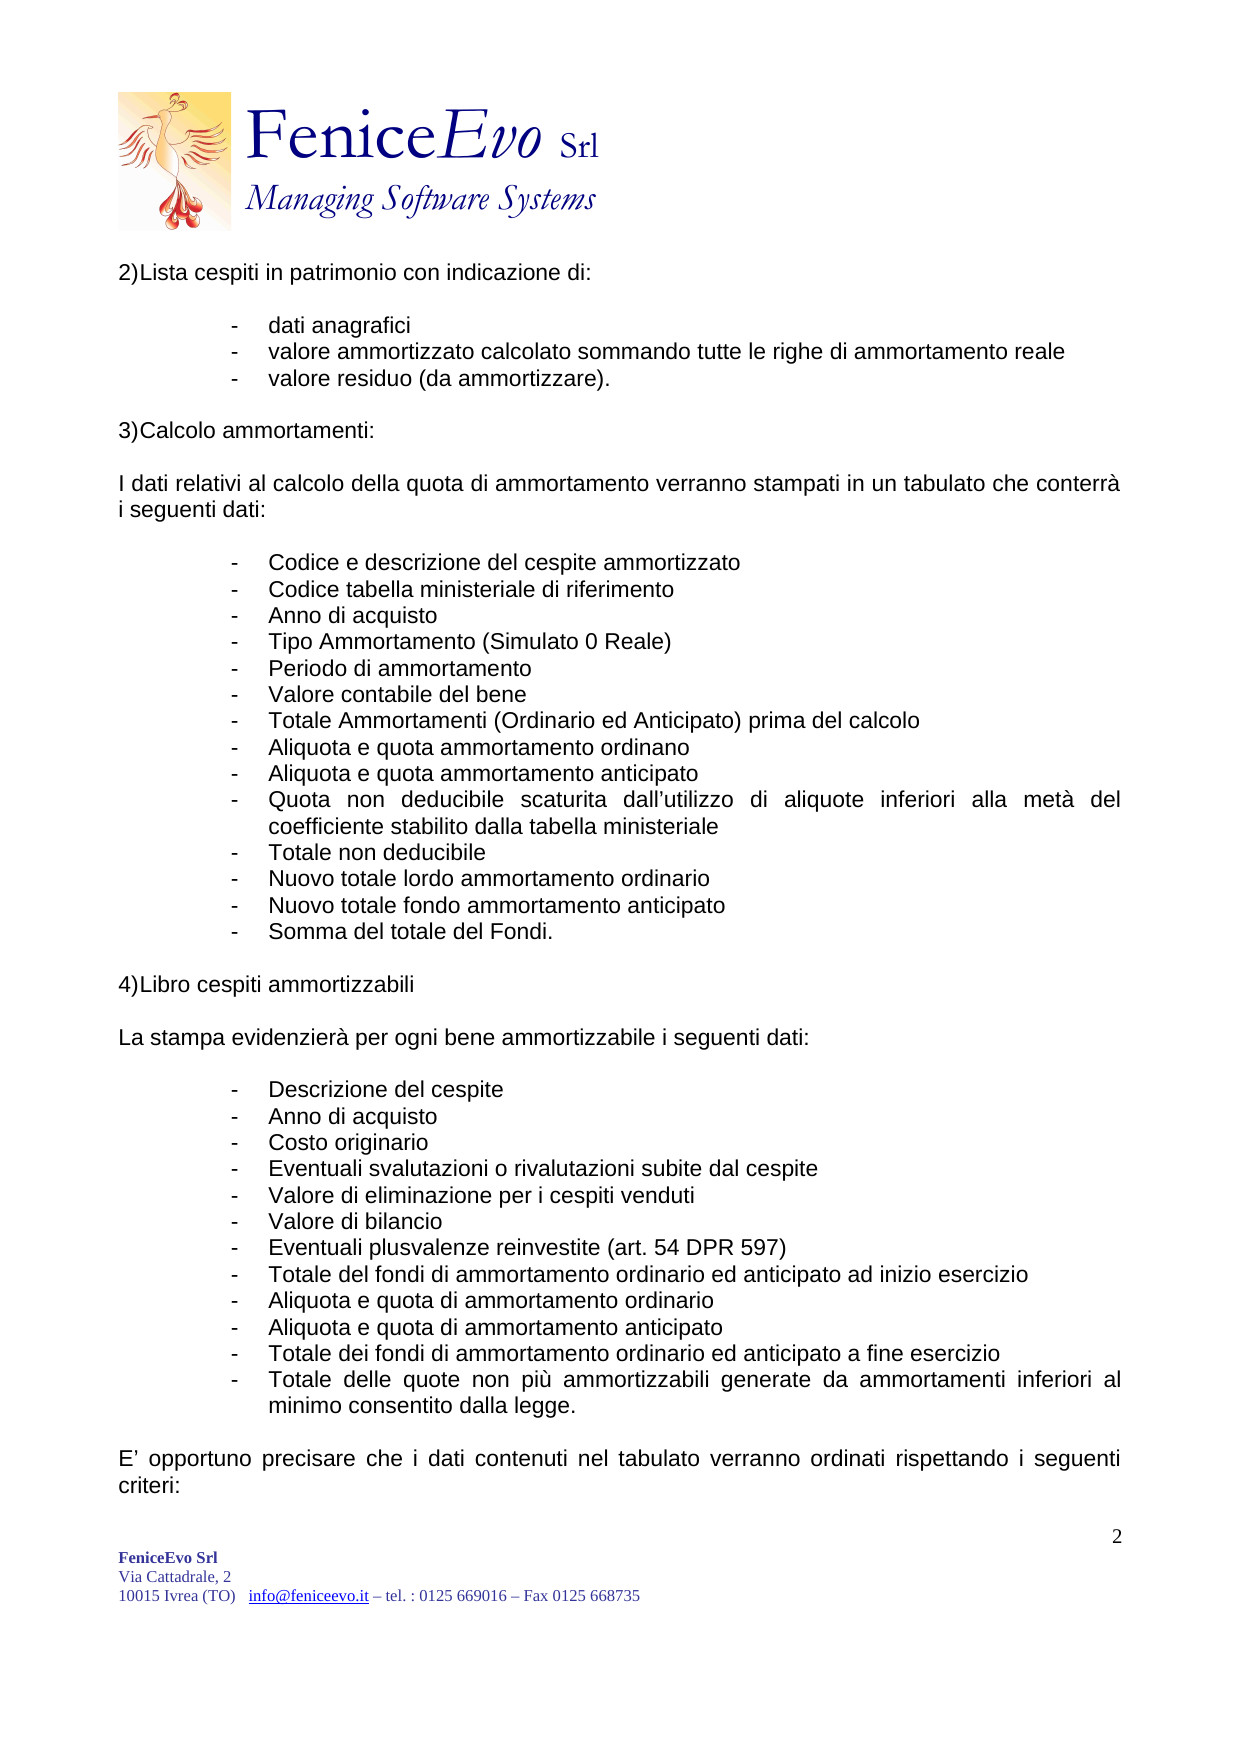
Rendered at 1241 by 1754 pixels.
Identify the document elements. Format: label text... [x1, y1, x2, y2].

text - dati anagrafici [231, 312, 1122, 338]
text - Aliquota e quota di ammortamento ordinario [231, 1287, 1122, 1313]
text - Eventuali svalutazioni o rivalutazioni subite dal cespite [231, 1155, 1122, 1182]
text - valore residuo (da ammortizzare). [231, 365, 1122, 391]
text 3) Calcolo ammortamenti: [118, 417, 1122, 444]
text - Quota non deducibile scaturita dall’utilizzo di aliquote inferiori alla metà del coefficiente stabilito dalla tabella ministeriale [231, 786, 1122, 839]
text - Totale delle quote non più ammortizzabili generate da ammortamenti inferiori al minimo consentito dalla legge. [231, 1366, 1122, 1419]
text - Anno di acquisto [231, 602, 1122, 628]
text - Totale del fondi di ammortamento ordinario ed anticipato ad inizio esercizio [231, 1261, 1122, 1287]
text - Totale dei fondi di ammortamento ordinario ed anticipato a fine esercizio [231, 1340, 1122, 1366]
text - Valore di eliminazione per i cespiti venduti [231, 1182, 1122, 1208]
text - valore ammortizzato calcolato sommando tutte le righe di ammortamento reale [231, 338, 1122, 365]
text - Nuovo totale fondo ammortamento anticipato [193, 892, 1122, 918]
picture [118, 92, 232, 231]
text - Valore di bilancio [231, 1208, 1122, 1234]
text - Periodo di ammortamento [193, 654, 1122, 681]
text - Valore contabile del bene [193, 681, 1122, 707]
text - Aliquota e quota di ammortamento anticipato [231, 1313, 1122, 1340]
text - Codice tabella ministeriale di riferimento [231, 576, 1122, 602]
text - Somma del totale del Fondi. [193, 918, 1122, 944]
text - Anno di acquisto [231, 1103, 1122, 1129]
text - Codice e descrizione del cespite ammortizzato [231, 549, 1122, 576]
text 2) Lista cespiti in patrimonio con indicazione di: [118, 259, 1122, 286]
text - Nuovo totale lordo ammortamento ordinario [193, 865, 1122, 892]
text - Costo originario [231, 1129, 1122, 1155]
text - Tipo Ammortamento (Simulato 0 Reale) [193, 628, 1122, 654]
text - Aliquota e quota ammortamento anticipato [193, 760, 1122, 786]
text 4) Libro cespiti ammortizzabili [118, 971, 1122, 997]
text - Aliquota e quota ammortamento ordinano [193, 734, 1122, 760]
text - Descrizione del cespite [231, 1076, 1122, 1103]
text La stampa evidenzierà per ogni bene ammortizzabile i seguenti dati: [118, 1023, 1122, 1050]
text E’ opportuno precisare che i dati contenuti nel tabulato verranno ordinati rispettando i seguenti criteri: [118, 1445, 1122, 1498]
text - Totale non deducibile [193, 839, 1122, 865]
text - Totale Ammortamenti (Ordinario ed Anticipato) prima del calcolo [193, 707, 1122, 734]
text - Eventuali plusvalenze reinvestite (art. 54 DPR 597) [231, 1234, 1122, 1261]
text I dati relativi al calcolo della quota di ammortamento verranno stampati in un tabulato che conterrà i seguenti dati: [118, 470, 1122, 523]
